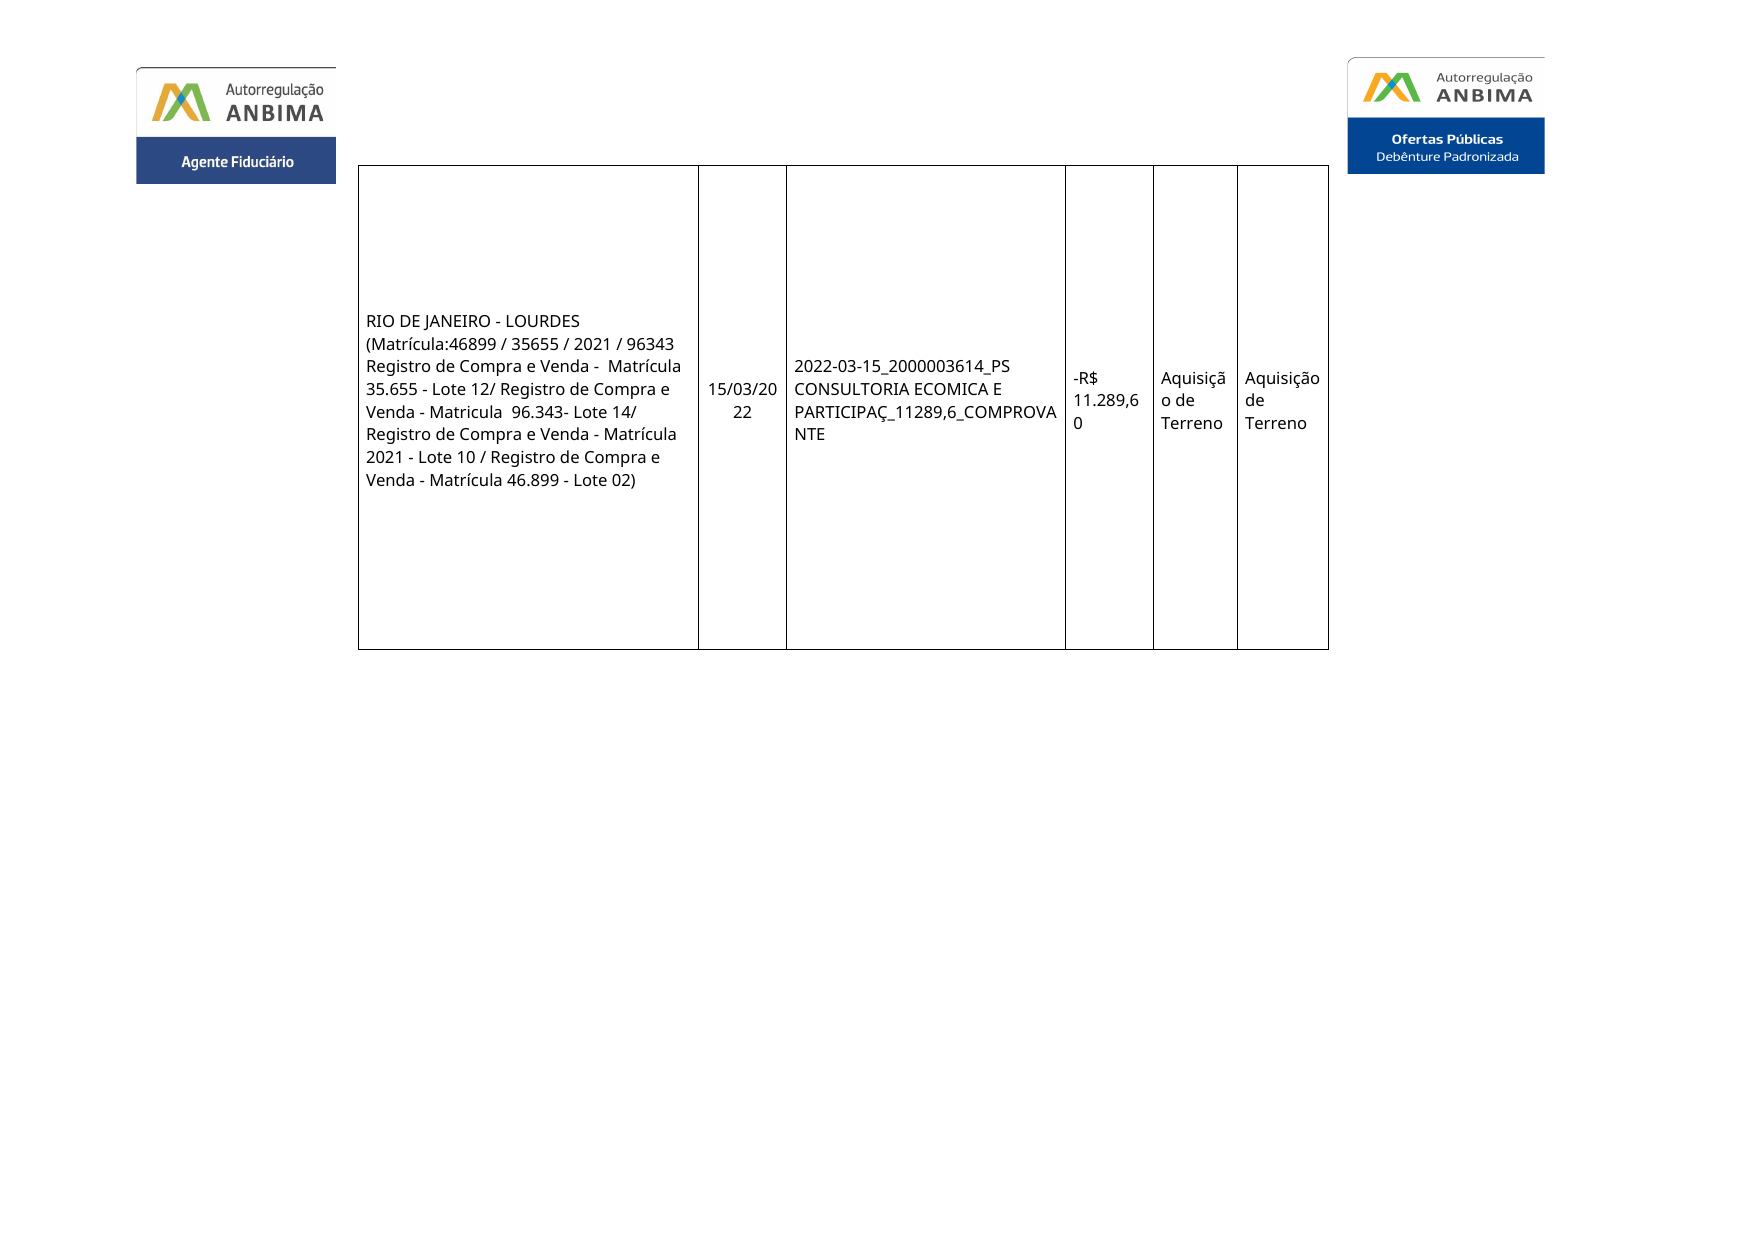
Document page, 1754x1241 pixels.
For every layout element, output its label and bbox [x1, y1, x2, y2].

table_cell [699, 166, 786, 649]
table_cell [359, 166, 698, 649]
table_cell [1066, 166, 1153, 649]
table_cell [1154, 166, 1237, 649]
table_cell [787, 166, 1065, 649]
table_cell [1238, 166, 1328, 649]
picture [135, 67, 336, 184]
picture [1347, 57, 1545, 174]
